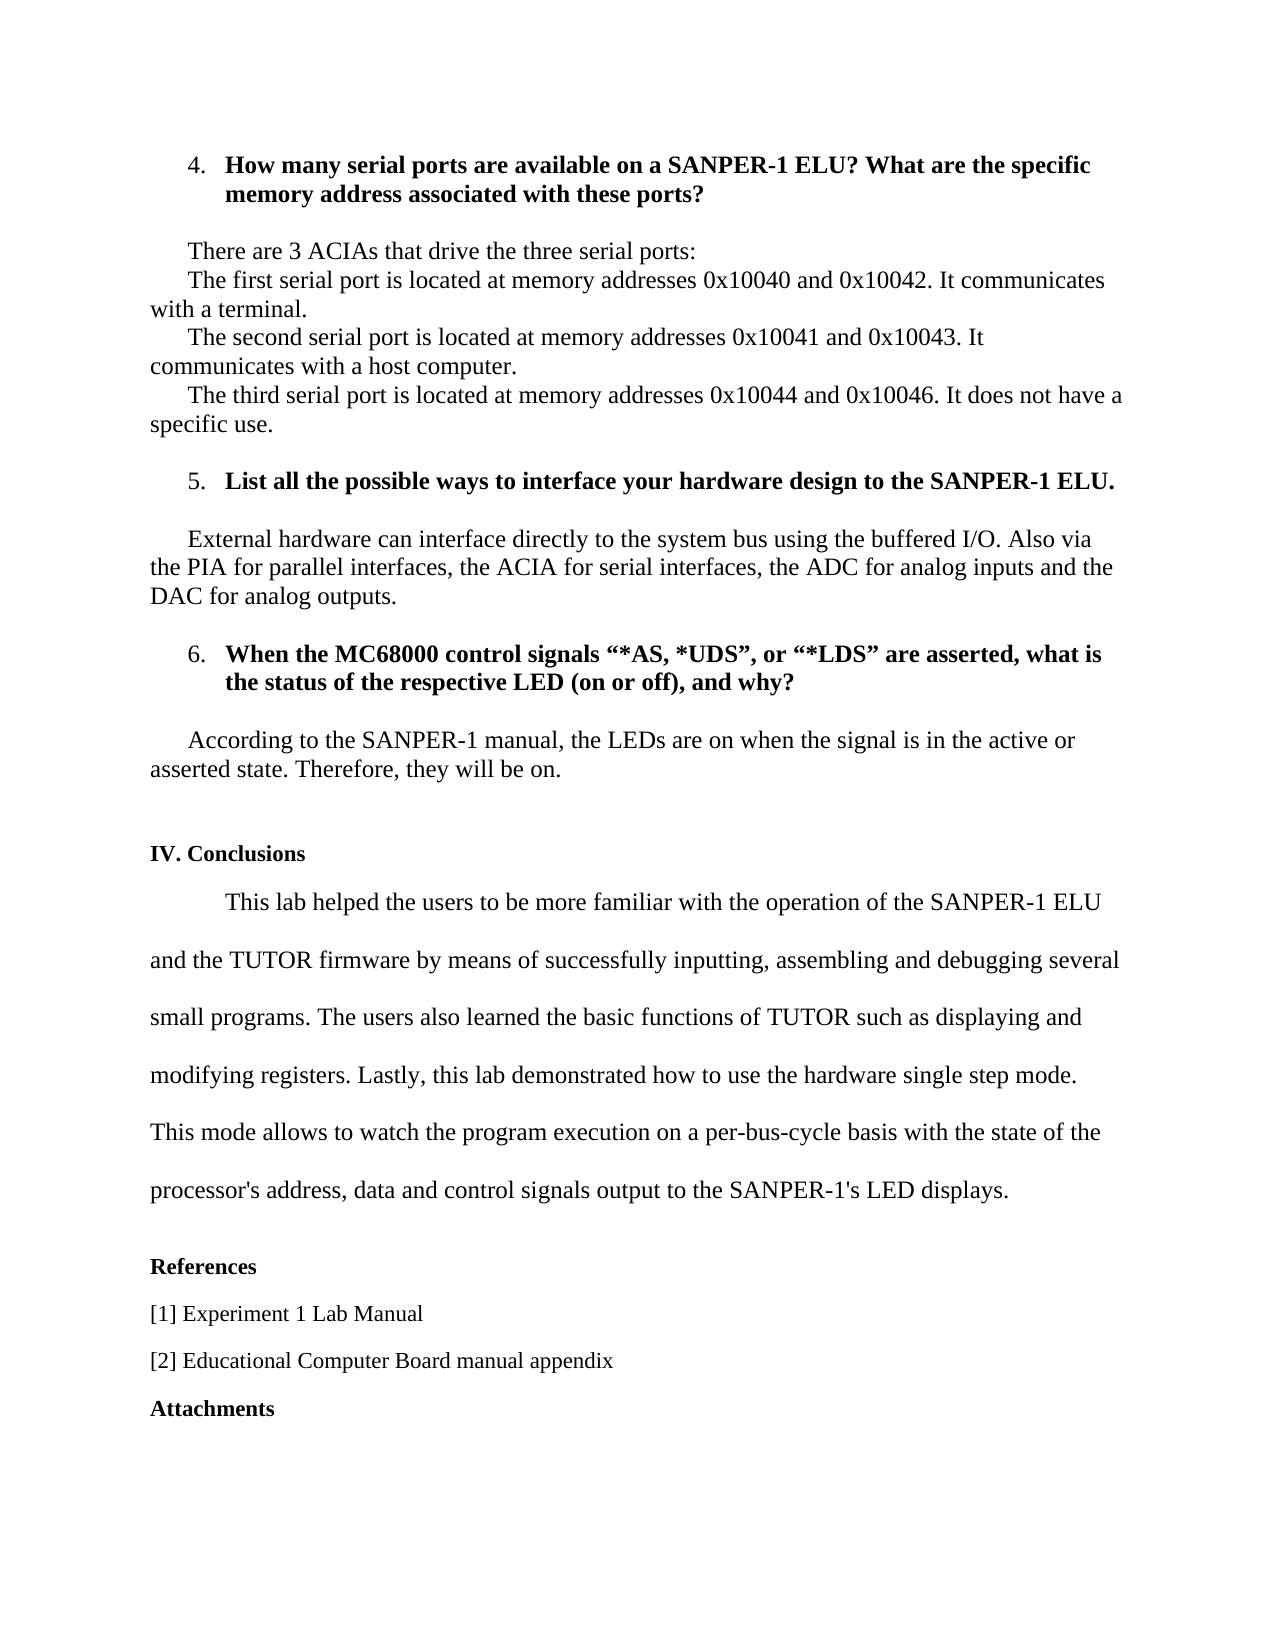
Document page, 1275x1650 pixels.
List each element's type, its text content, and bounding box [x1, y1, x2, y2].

list When the MC68000 control signals “*AS, *UDS”, or “*LDS” are asserted, what is the status of the respective LED (on or off), and why? [187, 639, 1125, 696]
text IV. Conclusions [150, 840, 1125, 866]
text The first serial port is located at memory addresses 0x10040 and 0x10042. It communicates with a terminal. [150, 265, 1125, 322]
text There are 3 ACIAs that drive the three serial ports: [150, 236, 1125, 265]
text The second serial port is located at memory addresses 0x10041 and 0x10043. It communicates with a host computer. [150, 322, 1125, 380]
text References [150, 1253, 1125, 1279]
text Attachments [150, 1394, 1125, 1421]
text External hardware can interface directly to the system bus using the buffered I/O. Also via the PIA for parallel interfaces, the ACIA for serial interfaces, the ADC for analog inputs and the DAC for analog outputs. [150, 524, 1125, 610]
text The third serial port is located at memory addresses 0x10044 and 0x10046. It does not have a specific use. [150, 380, 1125, 437]
text [1] Experiment 1 Lab Manual [150, 1300, 1125, 1327]
text This lab helped the users to be more familiar with the operation of the SANPER-1 ELU and the TUTOR firmware by means of successfully inputting, assembling and debugging several small programs. The users also learned the basic functions of TUTOR such as displaying and modifying registers. Lastly, this lab demonstrated how to use the hardware single step mode. This mode allows to watch the program execution on a per-bus-cycle basis with the state of the processor's address, data and control signals output to the SANPER-1's LED displays. [150, 887, 1125, 1203]
text [2] Educational Computer Board manual appendix [150, 1347, 1125, 1374]
text According to the SANPER-1 manual, the LEDs are on when the signal is in the active or asserted state. Therefore, they will be on. [150, 725, 1125, 782]
list List all the possible ways to interface your hardware design to the SANPER-1 ELU. [187, 466, 1125, 495]
list How many serial ports are available on a SANPER-1 ELU? What are the specific memory address associated with these ports? [187, 150, 1125, 207]
